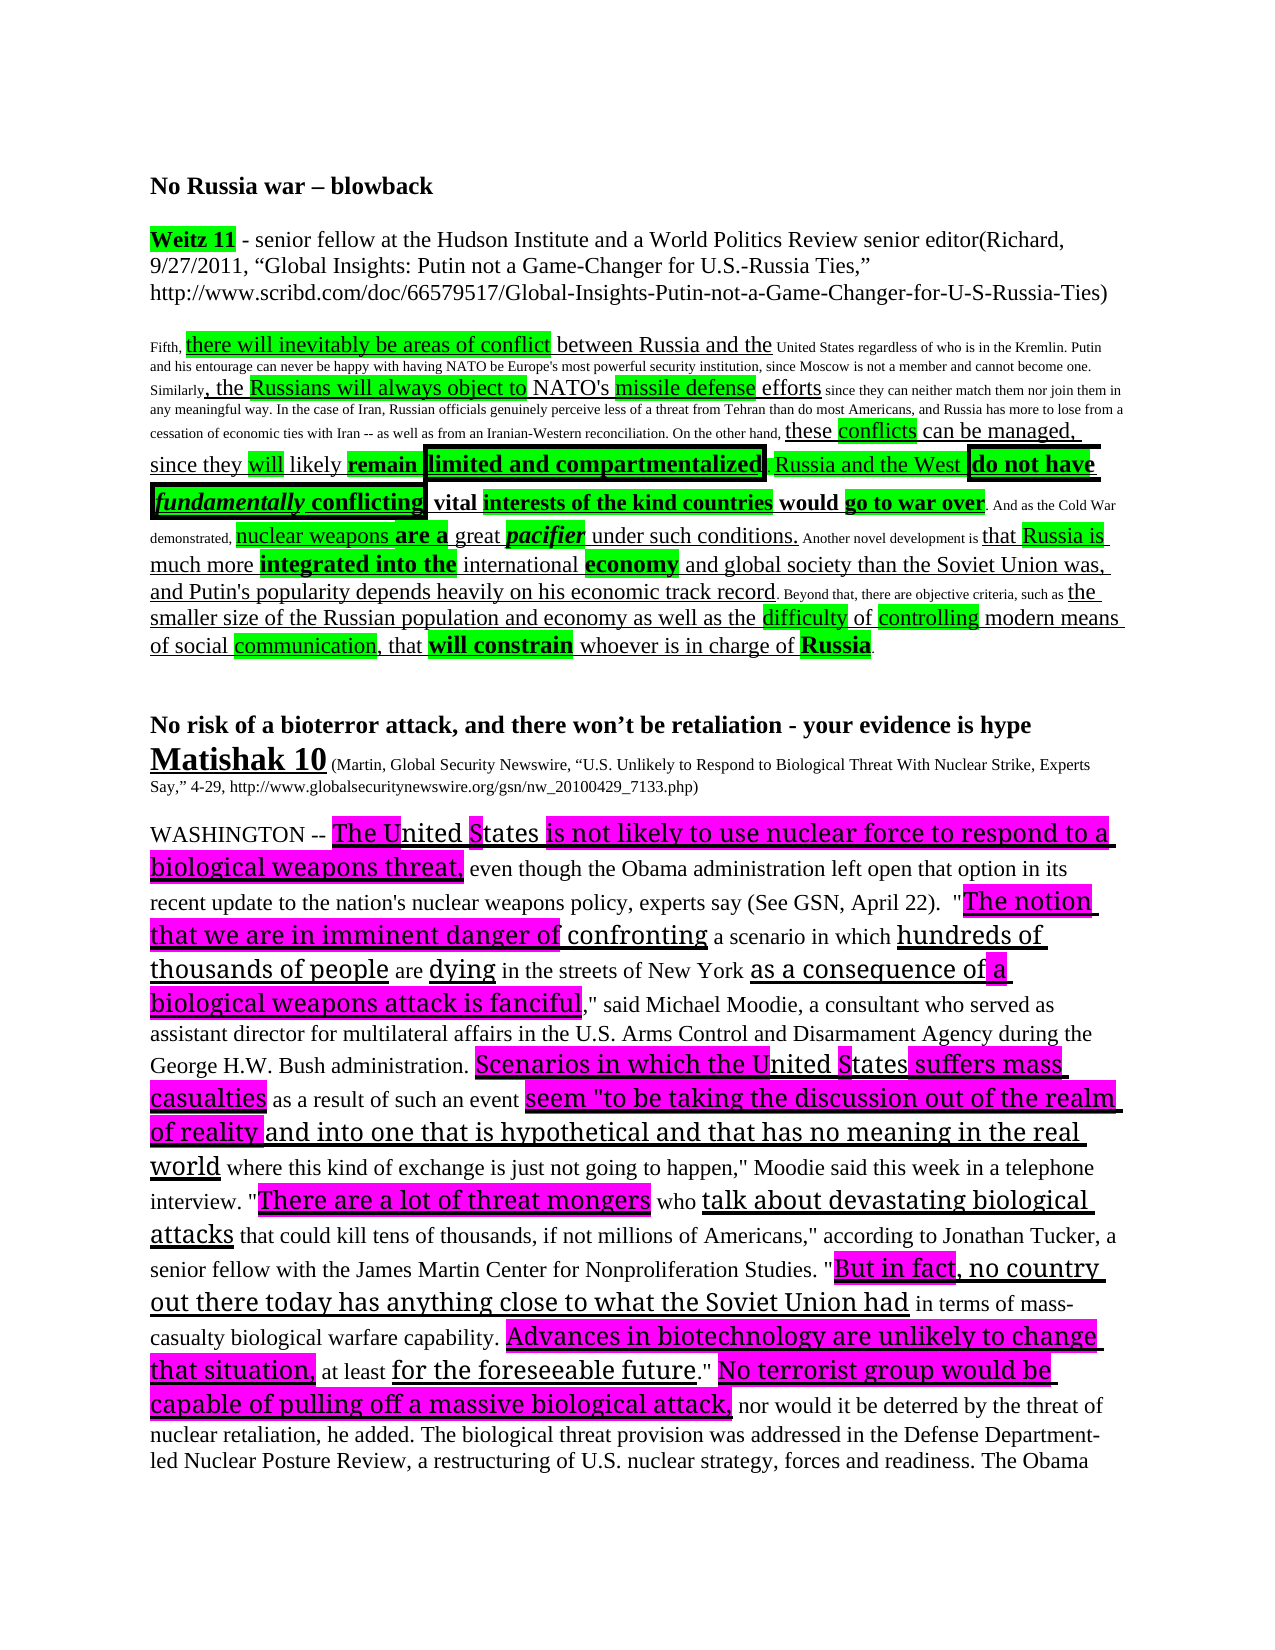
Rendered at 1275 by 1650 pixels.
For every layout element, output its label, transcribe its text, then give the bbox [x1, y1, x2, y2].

text Matishak 10 (Martin, Global Security Newswire, “U.S. Unlikely to Respond to Biological Threat With Nuclear Strike, Experts Say,” 4-29, http://www.globalsecuritynewswire.org/gsn/nw_20100429_7133.php) [150, 739, 1125, 796]
text Weitz 11 - senior fellow at the Hudson Institute and a World Politics Review senior editor(Richard, 9/27/2011, “Global Insights: Putin not a Game-Changer for U.S.-Russia Ties,” http://www.scribd.com/doc/66579517/Global-Insights-Putin-not-a-Game-Changer-for-U-S-Russia-Ties) [150, 226, 1125, 305]
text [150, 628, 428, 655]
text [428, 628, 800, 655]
subtitle No risk of a bioterror attack, and there won’t be retaliation - your evidence is hype [150, 710, 1125, 739]
text Fifth, there will inevitably be areas of conflict between Russia and the United States regardless of who is in the Kremlin. Putin and his entourage can never be happy with having NATO be Europe's most powerful security institution, since Moscow is not a member and cannot become one. Similarly, the Russians will always object to NATO's missile defense efforts since they can neither match them nor join them in any meaningful way. In the case of Iran, Russian officials genuinely perceive less of a threat from Tehran than do most Americans, and Russia has more to lose from a cessation of economic ties with Iran -- as well as from an Iranian-Western reconciliation. On the other hand, these conflicts can be managed, since they will likely remain limited and compartmentalized. Russia and the West do not have fundamentally conflicting vital interests of the kind countries would go to war over. And as the Cold War demonstrated, nuclear weapons are a great pacifier under such conditions. Another novel development is that Russia is much more integrated into the international economy and global society than the Soviet Union was, and Putin's popularity depends heavily on his economic track record. Beyond that, there are objective criteria, such as the smaller size of the Russian population and economy as well as the difficulty of controlling modern means of social communication, that will constrain whoever is in charge of Russia. [150, 331, 1125, 627]
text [150, 816, 1125, 1474]
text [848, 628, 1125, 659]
subtitle No Russia war – blowback [150, 171, 1125, 199]
